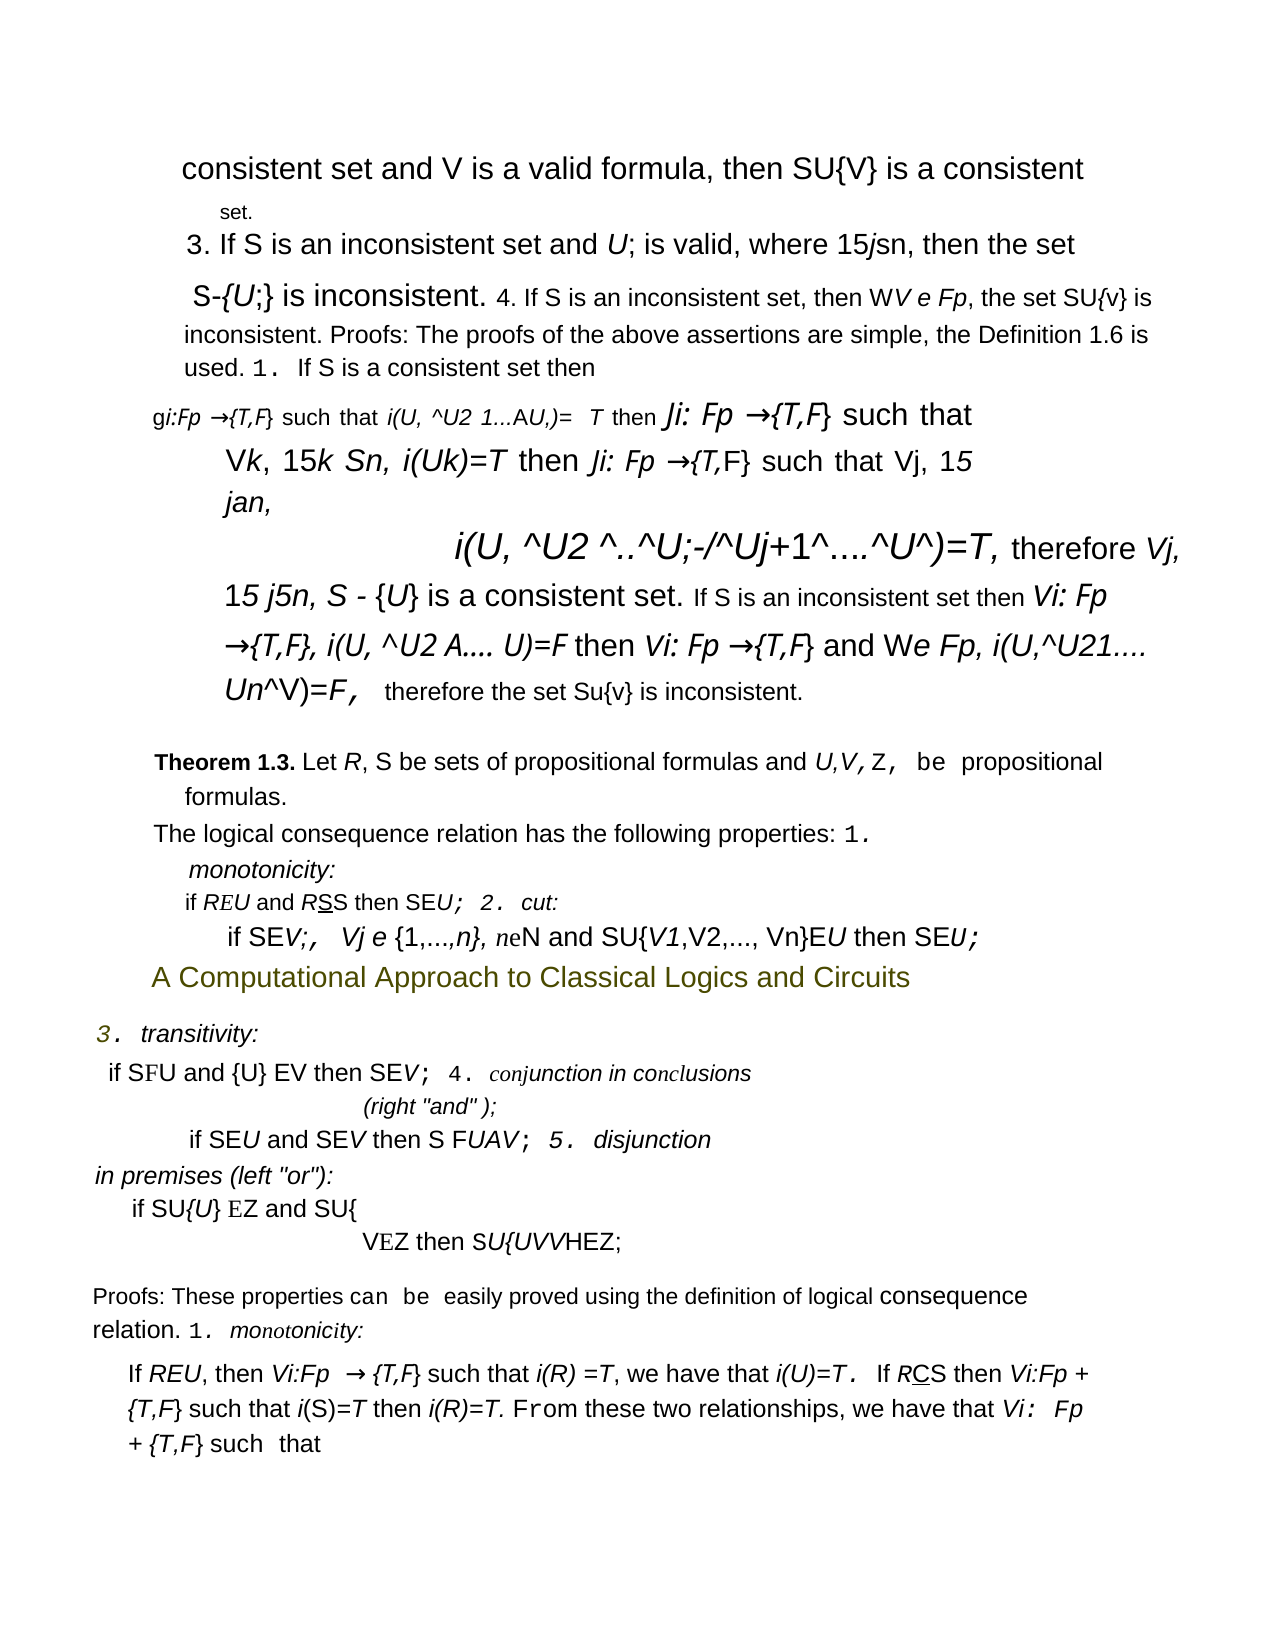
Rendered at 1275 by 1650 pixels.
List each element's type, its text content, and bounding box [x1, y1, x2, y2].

text i(U, ^U2 ^..^U;-/^Uj+1^....^U^)=T, therefore Vj, 15 j5n, S - {U} is a consistent set. If S is an inconsistent set then Vi: Fp →{T,F}, i(U, ^U2 A.... U)=F then Vi: Fp →{T,F} and We Fp, i(U,^U21.... Un^V)=F, therefore the set Su{v} is inconsistent. [224, 524, 1191, 709]
text Proofs: These properties can be easily proved using the definition of logical consequence relation. 1. monotonicity: [92, 1281, 1097, 1346]
text The logical consequence relation has the following properties: 1. monotonicity: [153, 819, 991, 883]
text gi:Fp →{T,F} such that i(U, ^U2 1...AU,)= T then Ji: Fp →{T,F} such that Vk, 15k Sn, i(Uk)=T then Ji: Fp →{T,F} such that Vj, 15 jan, [152, 392, 972, 519]
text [155, 150, 1184, 186]
text 3. transitivity: [96, 1019, 473, 1050]
text if SFU and {U} EV then SEV; 4. conjunction in conclusions (right "and" ); [93, 1058, 766, 1119]
text if SEV;, Vj e {1,...,n}, neN and SU{V1,V2,..., Vn}EU then SEU; [227, 921, 1107, 955]
text A Computational Approach to Classical Logics and Circuits [151, 960, 1043, 993]
text S-{U;} is inconsistent. 4. If S is an inconsistent set, then WV e Fp, the set SU{v} is inconsistent. Proofs: The proofs of the above assertions are simple, the Definition 1.6 is used. 1. If S is a consistent set then [184, 277, 1158, 384]
text 3. If S is an inconsistent set and U; is valid, where 15jsn, then the set [185, 227, 1185, 263]
text if SU{U} EZ and SU{ [132, 1194, 605, 1222]
text set. [219, 200, 488, 224]
text Theorem 1.3. Let R, S be sets of propositional formulas and U,V,Z, be propositional formulas. [154, 747, 1176, 811]
text if SEU and SEV then S FUAV; 5. disjunction in premises (left "or"): [95, 1125, 713, 1189]
text If REU, then Vi:Fp → {T,F} such that i(R) =T, we have that i(U)=T. If RCS then Vi:Fp + {T,F} such that i(S)=T then i(R)=T. From these two relationships, we have that Vi: Fp + {T,F} such that [128, 1356, 1095, 1460]
text if REU and RSS then SEU; 2. cut: [185, 888, 770, 917]
text VEZ then SU{UVVHEZ; [362, 1227, 888, 1258]
